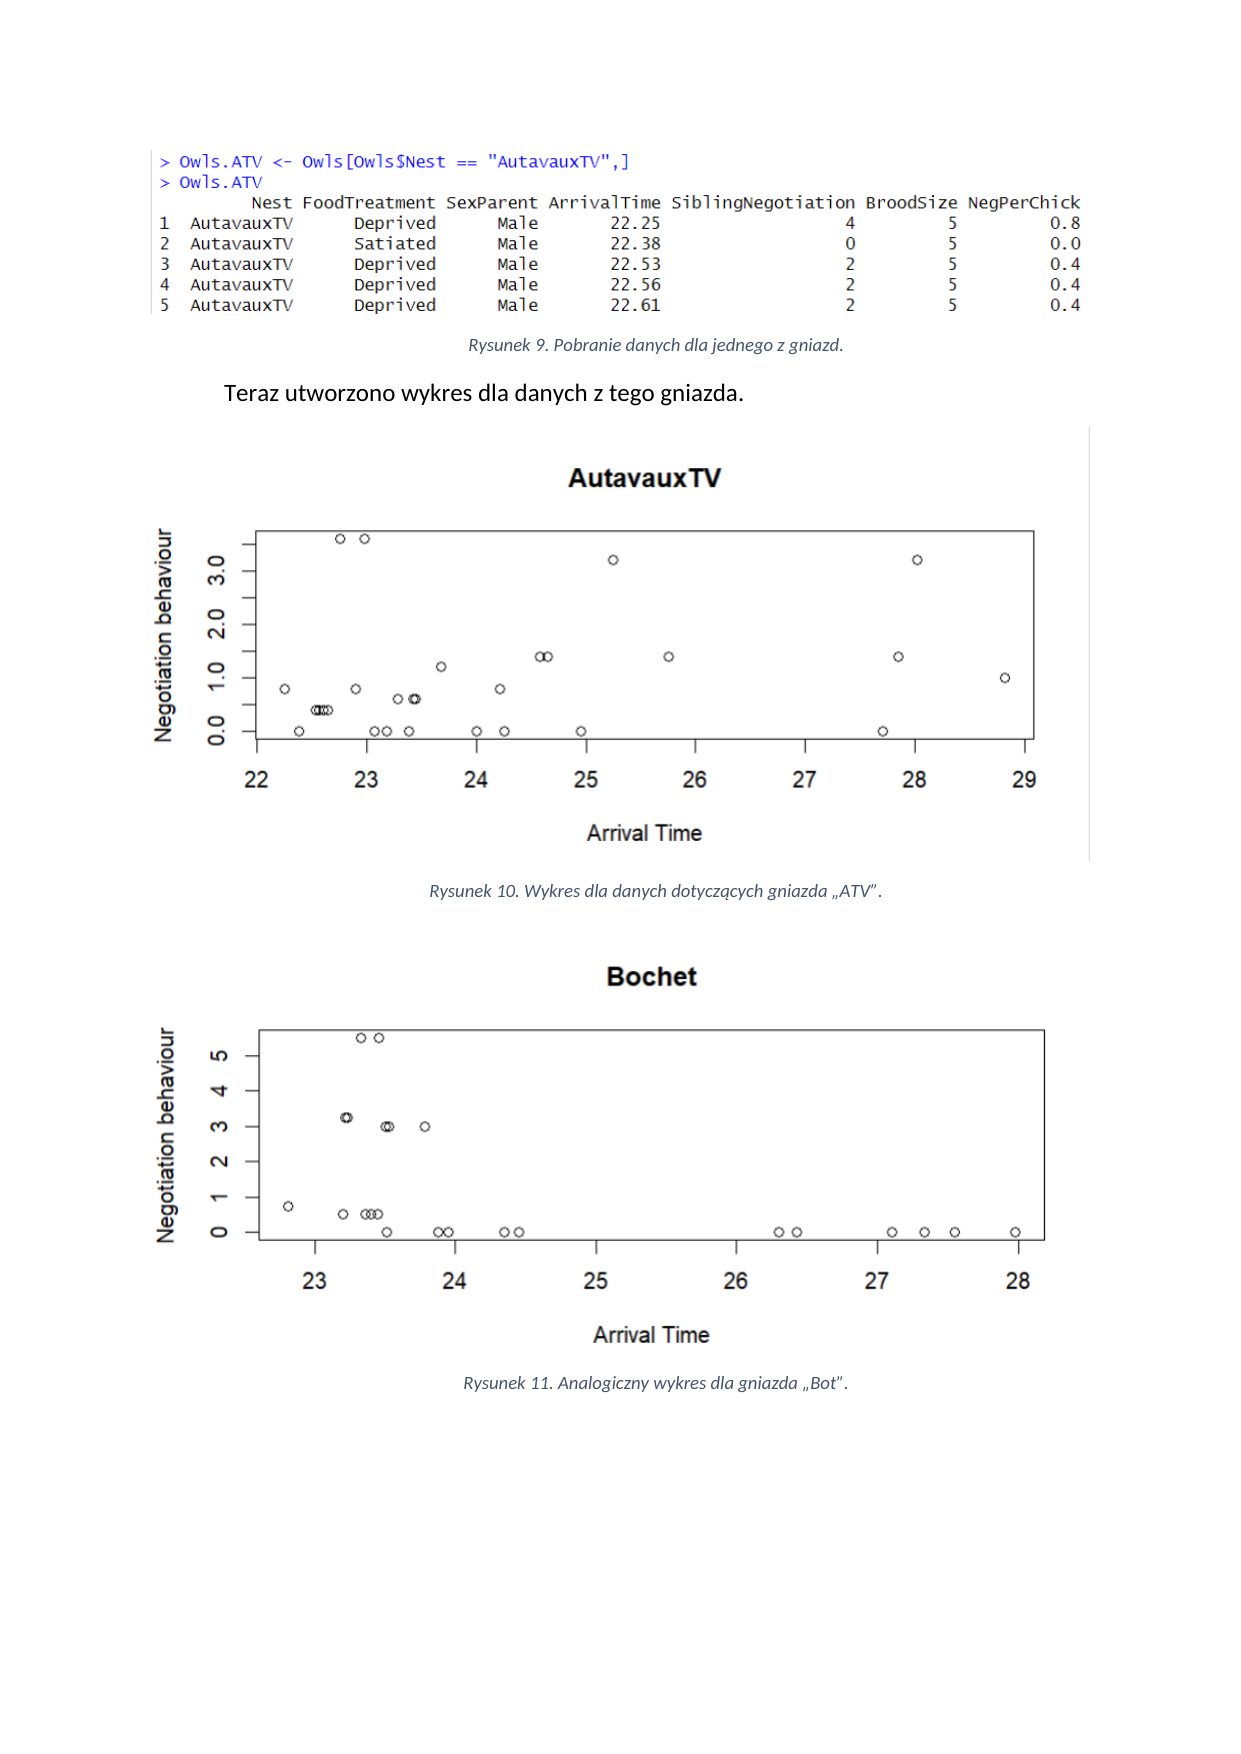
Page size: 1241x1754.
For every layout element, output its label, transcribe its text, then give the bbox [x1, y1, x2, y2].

picture [150, 426, 1091, 861]
text Rysunek 11. Analogiczny wykres dla gniazda „Bot”. [150, 1372, 1090, 1394]
text Rysunek 9. Pobranie danych dla jednego z gniazd. [150, 333, 1090, 356]
text Teraz utworzono wykres dla danych z tego gniazda. [150, 377, 1090, 407]
picture [150, 923, 1091, 1353]
picture [150, 150, 1091, 314]
text Rysunek 10. Wykres dla danych dotyczących gniazda „ATV”. [150, 879, 1090, 902]
